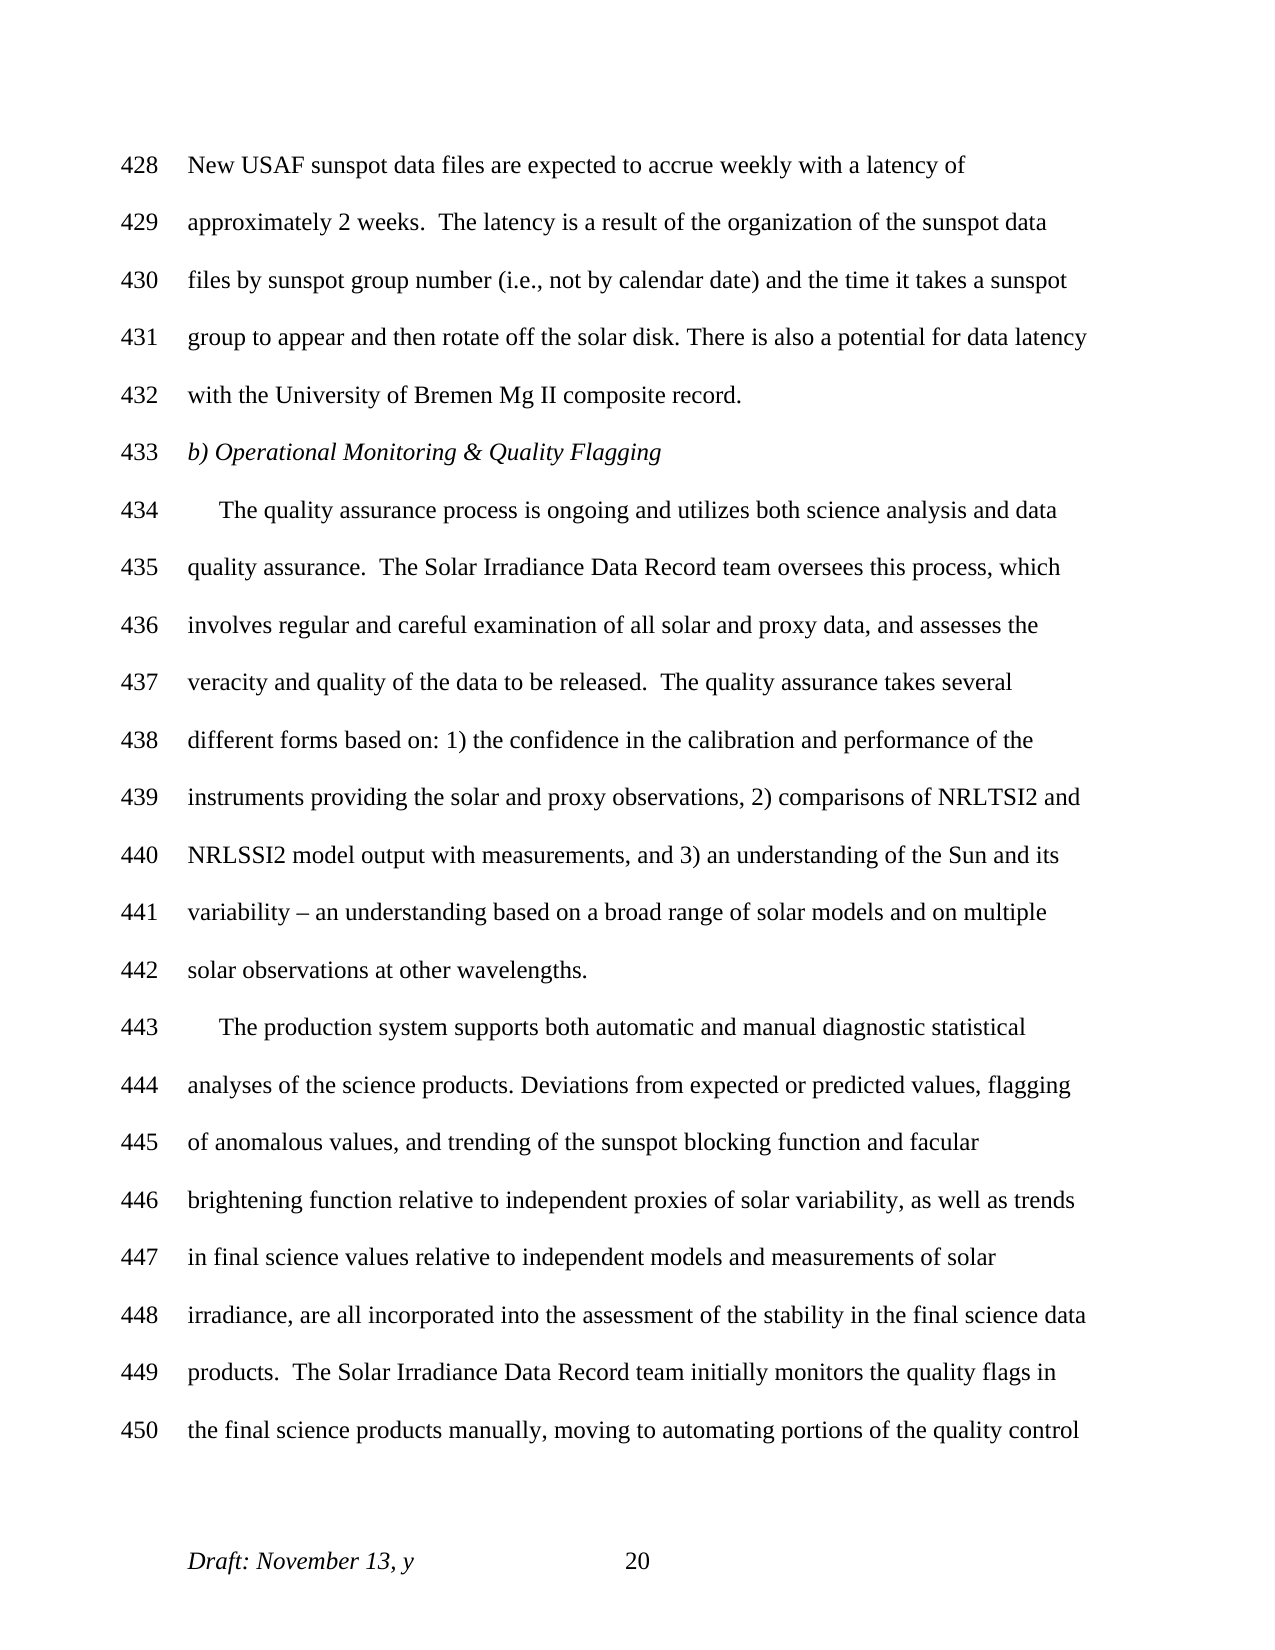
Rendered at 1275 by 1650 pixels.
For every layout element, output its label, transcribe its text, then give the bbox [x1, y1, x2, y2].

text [187, 150, 1087, 409]
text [187, 1012, 1087, 1444]
text The quality assurance process is ongoing and utilizes both science analysis and data quality assurance. The Solar Irradiance Data Record team oversees this process, which involves regular and careful examination of all solar and proxy data, and assesses the veracity and quality of the data to be released. The quality assurance takes several different forms based on: 1) the confidence in the calibration and performance of the instruments providing the solar and proxy observations, 2) comparisons of NRLTSI2 and NRLSSI2 model output with measurements, and 3) an understanding of the Sun and its variability – an understanding based on a broad range of solar models and on multiple solar observations at other wavelengths. [187, 495, 1087, 984]
text b) Operational Monitoring & Quality Flagging [187, 437, 1087, 466]
